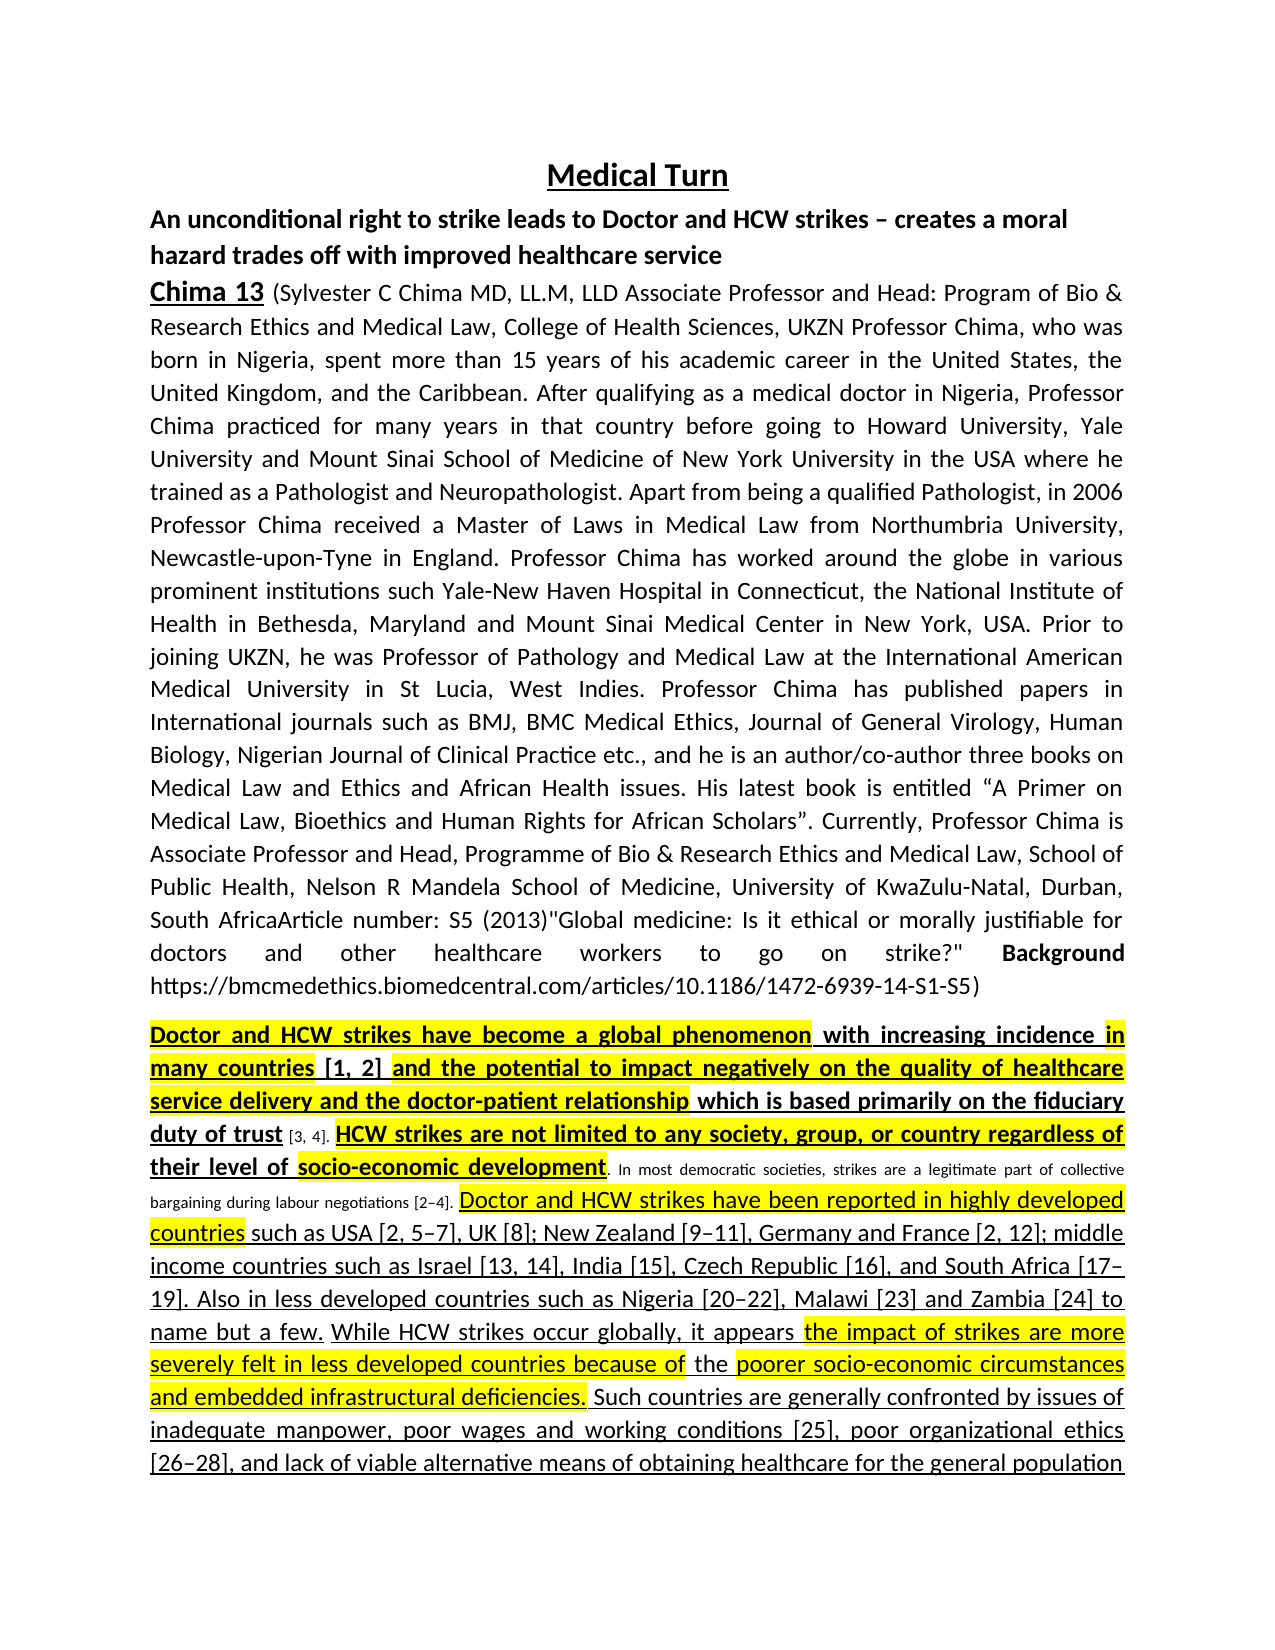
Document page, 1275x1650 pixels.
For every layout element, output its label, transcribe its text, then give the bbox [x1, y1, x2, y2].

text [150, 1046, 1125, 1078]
text An unconditional right to strike leads to Doctor and HCW strikes – creates a moral hazard trades off with improved healthcare service [150, 202, 1125, 271]
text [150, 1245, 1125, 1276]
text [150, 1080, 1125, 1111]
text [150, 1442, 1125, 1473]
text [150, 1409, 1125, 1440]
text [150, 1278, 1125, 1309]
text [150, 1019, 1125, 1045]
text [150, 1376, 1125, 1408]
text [150, 1113, 1125, 1243]
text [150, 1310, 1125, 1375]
text Medical Turn [150, 154, 1125, 195]
text Chima 13 (Sylvester C Chima MD, LL.M, LLD Associate Professor and Head: Program of Bio & Research Ethics and Medical Law, College of Health Sciences, UKZN Professor Chima, who was born in Nigeria, spent more than 15 years of his academic career in the United States, the United Kingdom, and the Caribbean. After qualifying as a medical doctor in Nigeria, Professor Chima practiced for many years in that country before going to Howard University, Yale University and Mount Sinai School of Medicine of New York University in the USA where he trained as a Pathologist and Neuropathologist. Apart from being a qualified Pathologist, in 2006 Professor Chima received a Master of Laws in Medical Law from Northumbria University, Newcastle-upon-Tyne in England. Professor Chima has worked around the globe in various prominent institutions such Yale-New Haven Hospital in Connecticut, the National Institute of Health in Bethesda, Maryland and Mount Sinai Medical Center in New York, USA. Prior to joining UKZN, he was Professor of Pathology and Medical Law at the International American Medical University in St Lucia, West Indies. Professor Chima has published papers in International journals such as BMJ, BMC Medical Ethics, Journal of General Virology, Human Biology, Nigerian Journal of Clinical Practice etc., and he is an author/co-author three books on Medical Law and Ethics and African Health issues. His latest book is entitled “A Primer on Medical Law, Bioethics and Human Rights for African Scholars”. Currently, Professor Chima is Associate Professor and Head, Programme of Bio & Research Ethics and Medical Law, School of Public Health, Nelson R Mandela School of Medicine, University of KwaZulu-Natal, Durban, South AfricaArticle number: S5 (2013)"Global medicine: Is it ethical or morally justifiable for doctors and other healthcare workers to go on strike?" Background https://bmcmedethics.biomedcentral.com/articles/10.1186/1472-6939-14-S1-S5) [150, 273, 1125, 1000]
